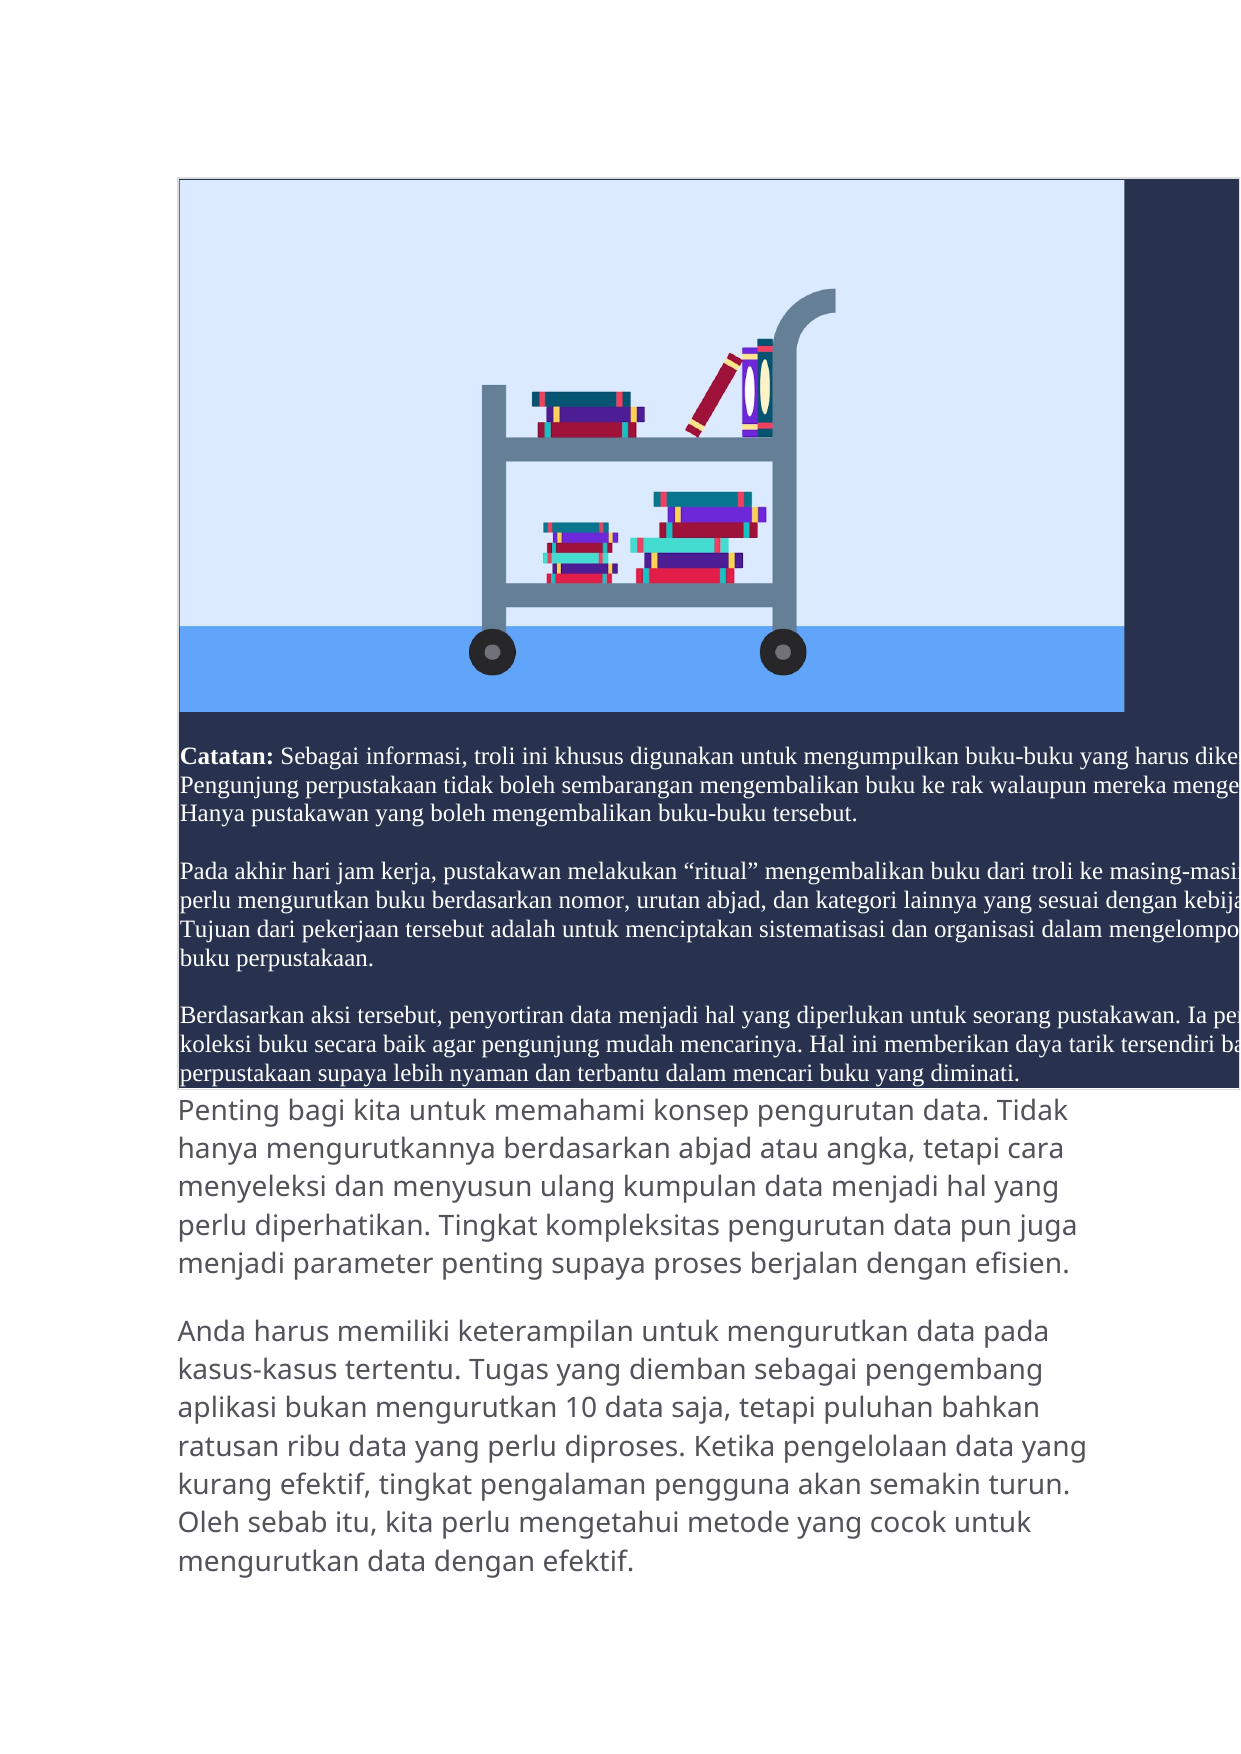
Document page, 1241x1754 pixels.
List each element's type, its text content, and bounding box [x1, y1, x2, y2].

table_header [179, 179, 1239, 1088]
text Penting bagi kita untuk memahami konsep pengurutan data. Tidak hanya mengurutkannya berdasarkan abjad atau angka, tetapi cara menyeleksi dan menyusun ulang kumpulan data menjadi hal yang perlu diperhatikan. Tingkat kompleksitas pengurutan data pun juga menjadi parameter penting supaya proses berjalan dengan efisien. [177, 1090, 1122, 1282]
text Anda harus memiliki keterampilan untuk mengurutkan data pada kasus-kasus tertentu. Tugas yang diemban sebagai pengembang aplikasi bukan mengurutkan 10 data saja, tetapi puluhan bahkan ratusan ribu data yang perlu diproses. Ketika pengelolaan data yang kurang efektif, tingkat pengalaman pengguna akan semakin turun. Oleh sebab itu, kita perlu mengetahui metode yang cocok untuk mengurutkan data dengan efektif. [177, 1311, 1122, 1579]
picture [179, 180, 1125, 712]
